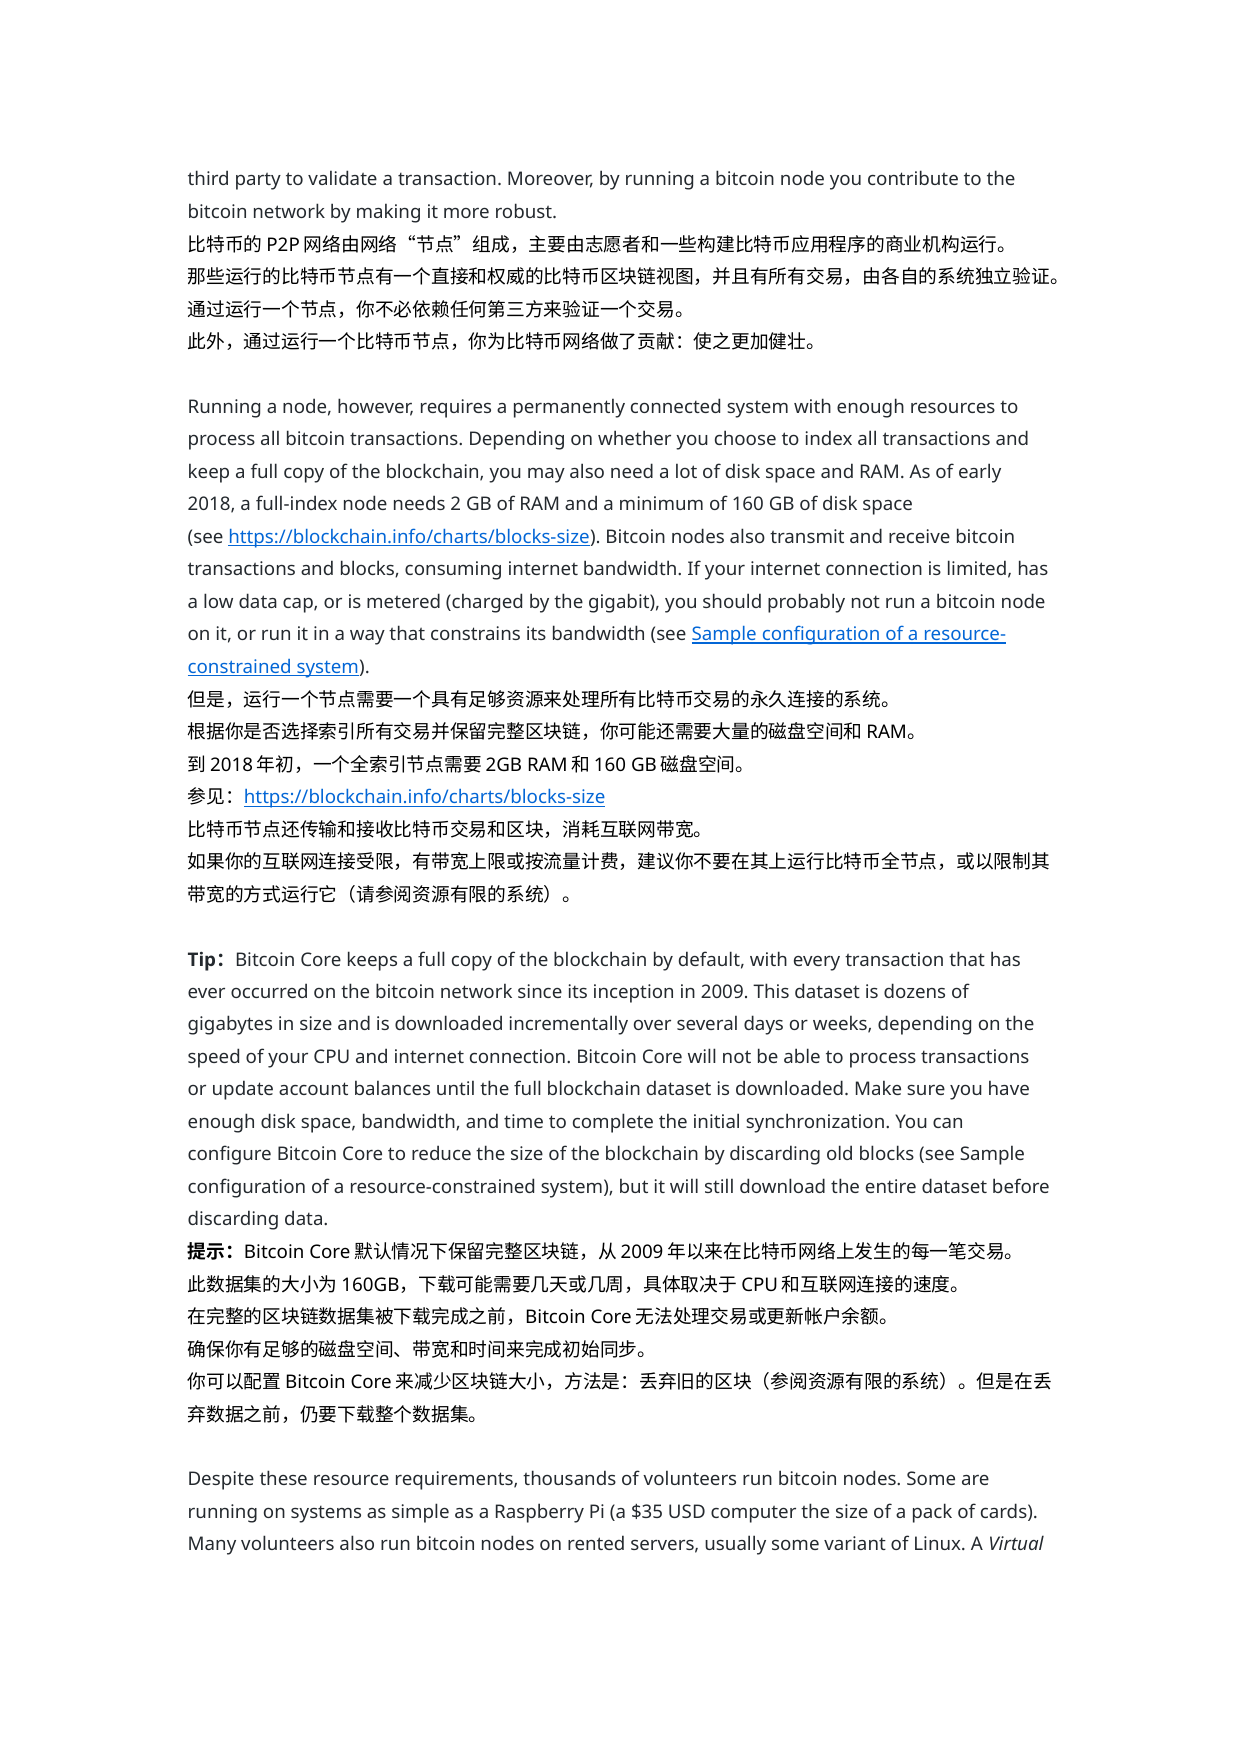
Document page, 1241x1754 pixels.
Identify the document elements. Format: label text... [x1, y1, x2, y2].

text 但是，运行一个节点需要一个具有足够资源来处理所有比特币交易的永久连接的系统。 [187, 682, 1053, 714]
text 你可以配置Bitcoin Core来减少区块链大小，方法是：丢弃旧的区块（参阅资源有限的系统）。但是在丢弃数据之前，仍要下载整个数据集。 [187, 1364, 1053, 1429]
text 那些运行的比特币节点有一个直接和权威的比特币区块链视图，并且有所有交易，由各自的系统独立验证。 [187, 259, 1053, 292]
text 提示：Bitcoin Core默认情况下保留完整区块链，从2009年以来在比特币网络上发生的每一笔交易。 [187, 1234, 1053, 1267]
text Running a node, however, requires a permanently connected system with enough resources to process all bitcoin transactions. Depending on whether you choose to index all transactions and keep a full copy of the blockchain, you may also need a lot of disk space and RAM. As of early 2018, a full-index node needs 2 GB of RAM and a minimum of 160 GB of disk space (see https://blockchain.info/charts/blocks-size). Bitcoin nodes also transmit and receive bitcoin transactions and blocks, consuming internet bandwidth. If your internet connection is limited, has a low data cap, or is metered (charged by the gigabit), you should probably not run a bitcoin node on it, or run it in a way that constrains its bandwidth (see Sample configuration of a resource-constrained system). [187, 389, 1053, 682]
text 到2018年初，一个全索引节点需要2GB RAM和160 GB磁盘空间。 [187, 747, 1053, 779]
text 通过运行一个节点，你不必依赖任何第三方来验证一个交易。 [187, 292, 1053, 324]
text 比特币的P2P网络由网络“节点”组成，主要由志愿者和一些构建比特币应用程序的商业机构运行。 [187, 227, 1053, 259]
text 根据你是否选择索引所有交易并保留完整区块链，你可能还需要大量的磁盘空间和RAM。 [187, 714, 1053, 747]
text 此外，通过运行一个比特币节点，你为比特币网络做了贡献：使之更加健壮。 [187, 324, 1053, 357]
text 如果你的互联网连接受限，有带宽上限或按流量计费，建议你不要在其上运行比特币全节点，或以限制其带宽的方式运行它（请参阅资源有限的系统）。 [187, 844, 1053, 909]
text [187, 162, 1053, 227]
text 参见：https://blockchain.info/charts/blocks-size [187, 779, 1053, 812]
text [187, 1462, 1053, 1559]
text Tip：Bitcoin Core keeps a full copy of the blockchain by default, with every transaction that has ever occurred on the bitcoin network since its inception in 2009. This dataset is dozens of gigabytes in size and is downloaded incrementally over several days or weeks, depending on the speed of your CPU and internet connection. Bitcoin Core will not be able to process transactions or update account balances until the full blockchain dataset is downloaded. Make sure you have enough disk space, bandwidth, and time to complete the initial synchronization. You can configure Bitcoin Core to reduce the size of the blockchain by discarding old blocks (see Sample configuration of a resource-constrained system), but it will still download the entire dataset before discarding data. [187, 942, 1053, 1234]
text 确保你有足够的磁盘空间、带宽和时间来完成初始同步。 [187, 1332, 1053, 1364]
text 此数据集的大小为160GB，下载可能需要几天或几周，具体取决于 CPU和互联网连接的速度。 [187, 1267, 1053, 1299]
text 在完整的区块链数据集被下载完成之前，Bitcoin Core无法处理交易或更新帐户余额。 [187, 1299, 1053, 1332]
text 比特币节点还传输和接收比特币交易和区块，消耗互联网带宽。 [187, 812, 1053, 844]
